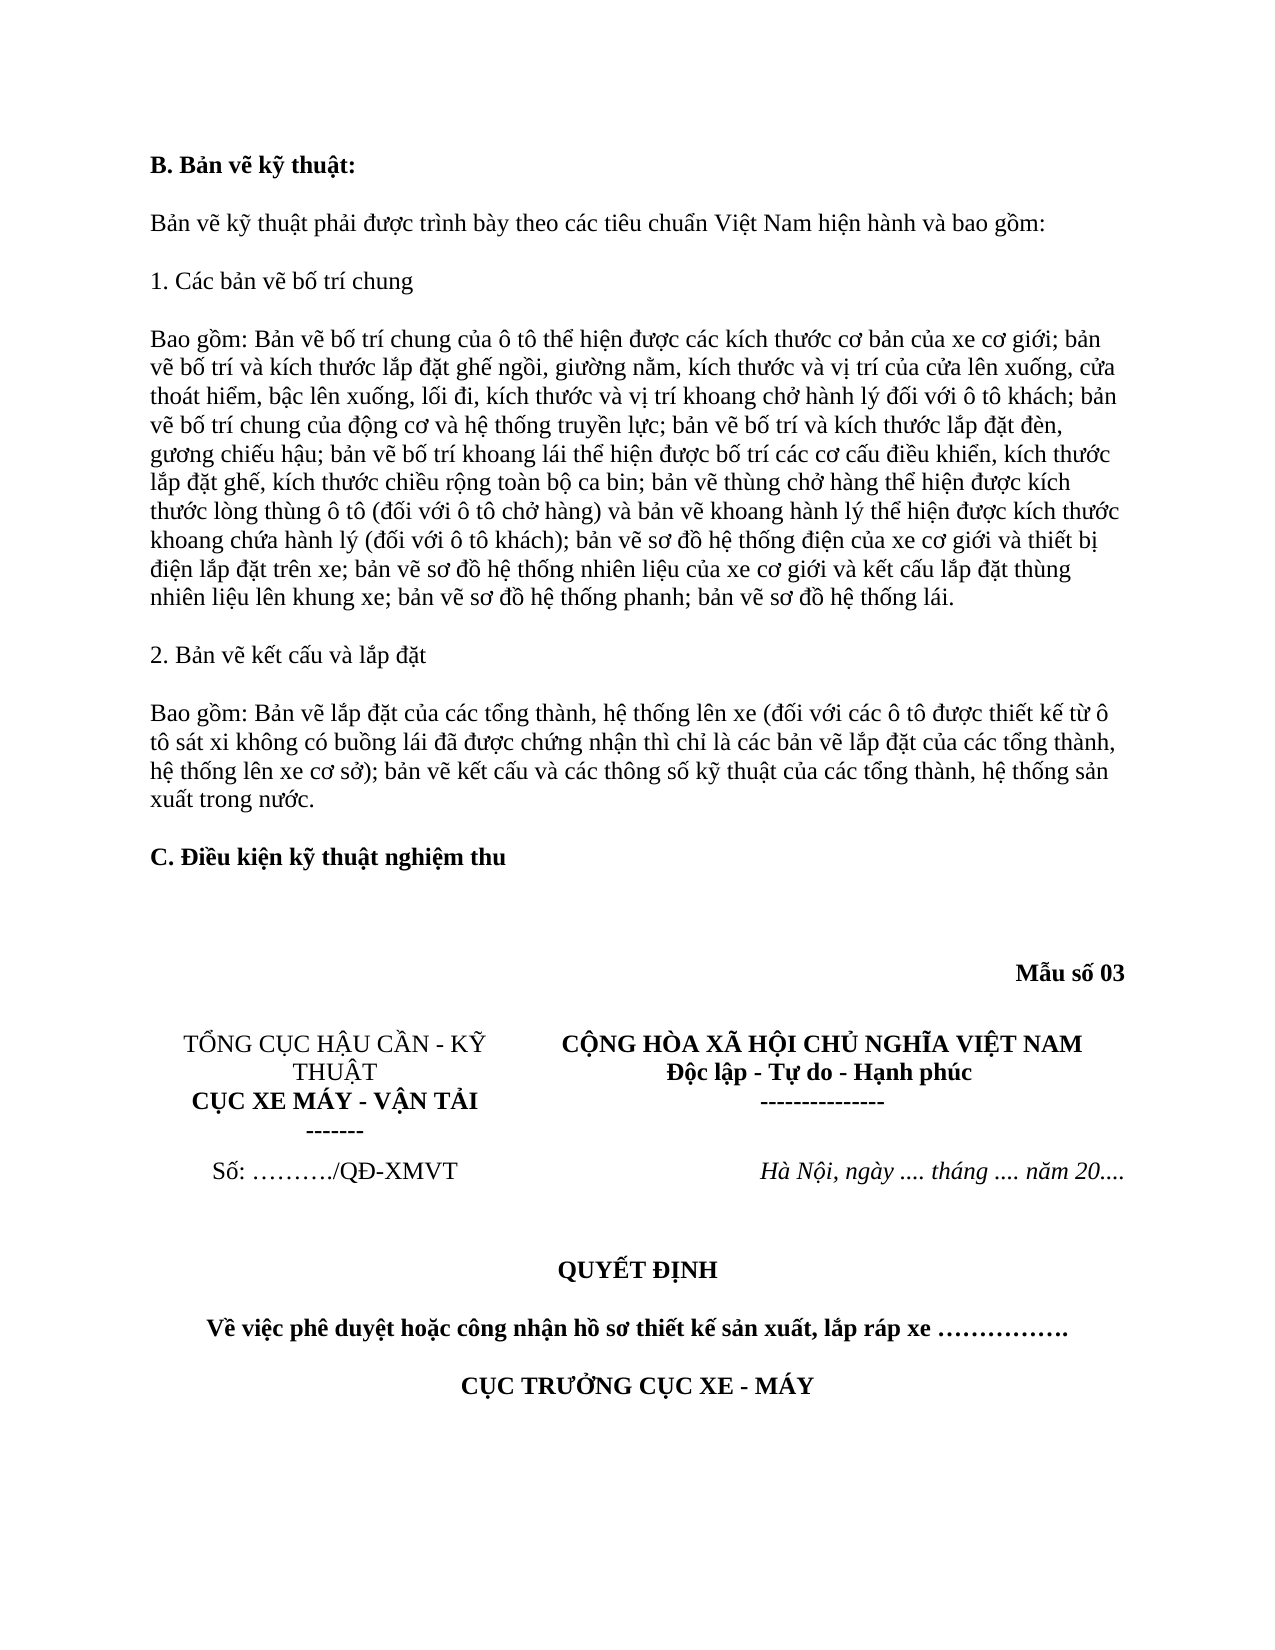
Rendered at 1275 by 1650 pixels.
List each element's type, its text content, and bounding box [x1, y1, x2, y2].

text Mẫu số 03 [150, 958, 1125, 987]
text Về việc phê duyệt hoặc công nhận hồ sơ thiết kế sản xuất, lắp ráp xe ……………. [150, 1313, 1125, 1342]
text 2. Bản vẽ kết cấu và lắp đặt [150, 640, 1125, 669]
text Bản vẽ kỹ thuật phải được trình bày theo các tiêu chuẩn Việt Nam hiện hành và bao gồm: [150, 208, 1125, 237]
text QUYẾT ĐỊNH [150, 1255, 1125, 1284]
text C. Điều kiện kỹ thuật nghiệm thu [150, 842, 1125, 871]
table_cell Số: ………./QĐ-XMVT [150, 1144, 519, 1185]
text Bao gồm: Bản vẽ bố trí chung của ô tô thể hiện được các kích thước cơ bản của xe cơ giới; bản vẽ bố trí và kích thước lắp đặt ghế ngồi, giường nằm, kích thước và vị trí của cửa lên xuống, cửa thoát hiểm, bậc lên xuống, lối đi, kích thước và vị trí khoang chở hành lý đối với ô tô khách; bản vẽ bố trí chung của động cơ và hệ thống truyền lực; bản vẽ bố trí và kích thước lắp đặt đèn, gương chiếu hậu; bản vẽ bố trí khoang lái thể hiện được bố trí các cơ cấu điều khiển, kích thước lắp đặt ghế, kích thước chiều rộng toàn bộ ca bin; bản vẽ thùng chở hàng thể hiện được kích thước lòng thùng ô tô (đối với ô tô chở hàng) và bản vẽ khoang hành lý thể hiện được kích thước khoang chứa hành lý (đối với ô tô khách); bản vẽ sơ đồ hệ thống điện của xe cơ giới và thiết bị điện lắp đặt trên xe; bản vẽ sơ đồ hệ thống nhiên liệu của xe cơ giới và kết cấu lắp đặt thùng nhiên liệu lên khung xe; bản vẽ sơ đồ hệ thống phanh; bản vẽ sơ đồ hệ thống lái. [150, 324, 1125, 611]
text B. Bản vẽ kỹ thuật: [150, 150, 1125, 179]
text 1. Các bản vẽ bố trí chung [150, 266, 1125, 294]
text CỤC TRƯỞNG CỤC XE - MÁY [150, 1371, 1125, 1400]
table_cell Hà Nội, ngày .... tháng .... năm 20.... [520, 1144, 1125, 1185]
table_header TỔNG CỤC HẬU CẦN - KỸ THUẬT CỤC XE MÁY - VẬN TẢI ------- [150, 1016, 519, 1144]
table_header CỘNG HÒA XÃ HỘI CHỦ NGHĨA VIỆT NAM Độc lập - Tự do - Hạnh phúc --------------- [520, 1016, 1125, 1144]
text Bao gồm: Bản vẽ lắp đặt của các tổng thành, hệ thống lên xe (đối với các ô tô được thiết kế từ ô tô sát xi không có buồng lái đã được chứng nhận thì chỉ là các bản vẽ lắp đặt của các tổng thành, hệ thống lên xe cơ sở); bản vẽ kết cấu và các thông số kỹ thuật của các tổng thành, hệ thống sản xuất trong nước. [150, 698, 1125, 813]
